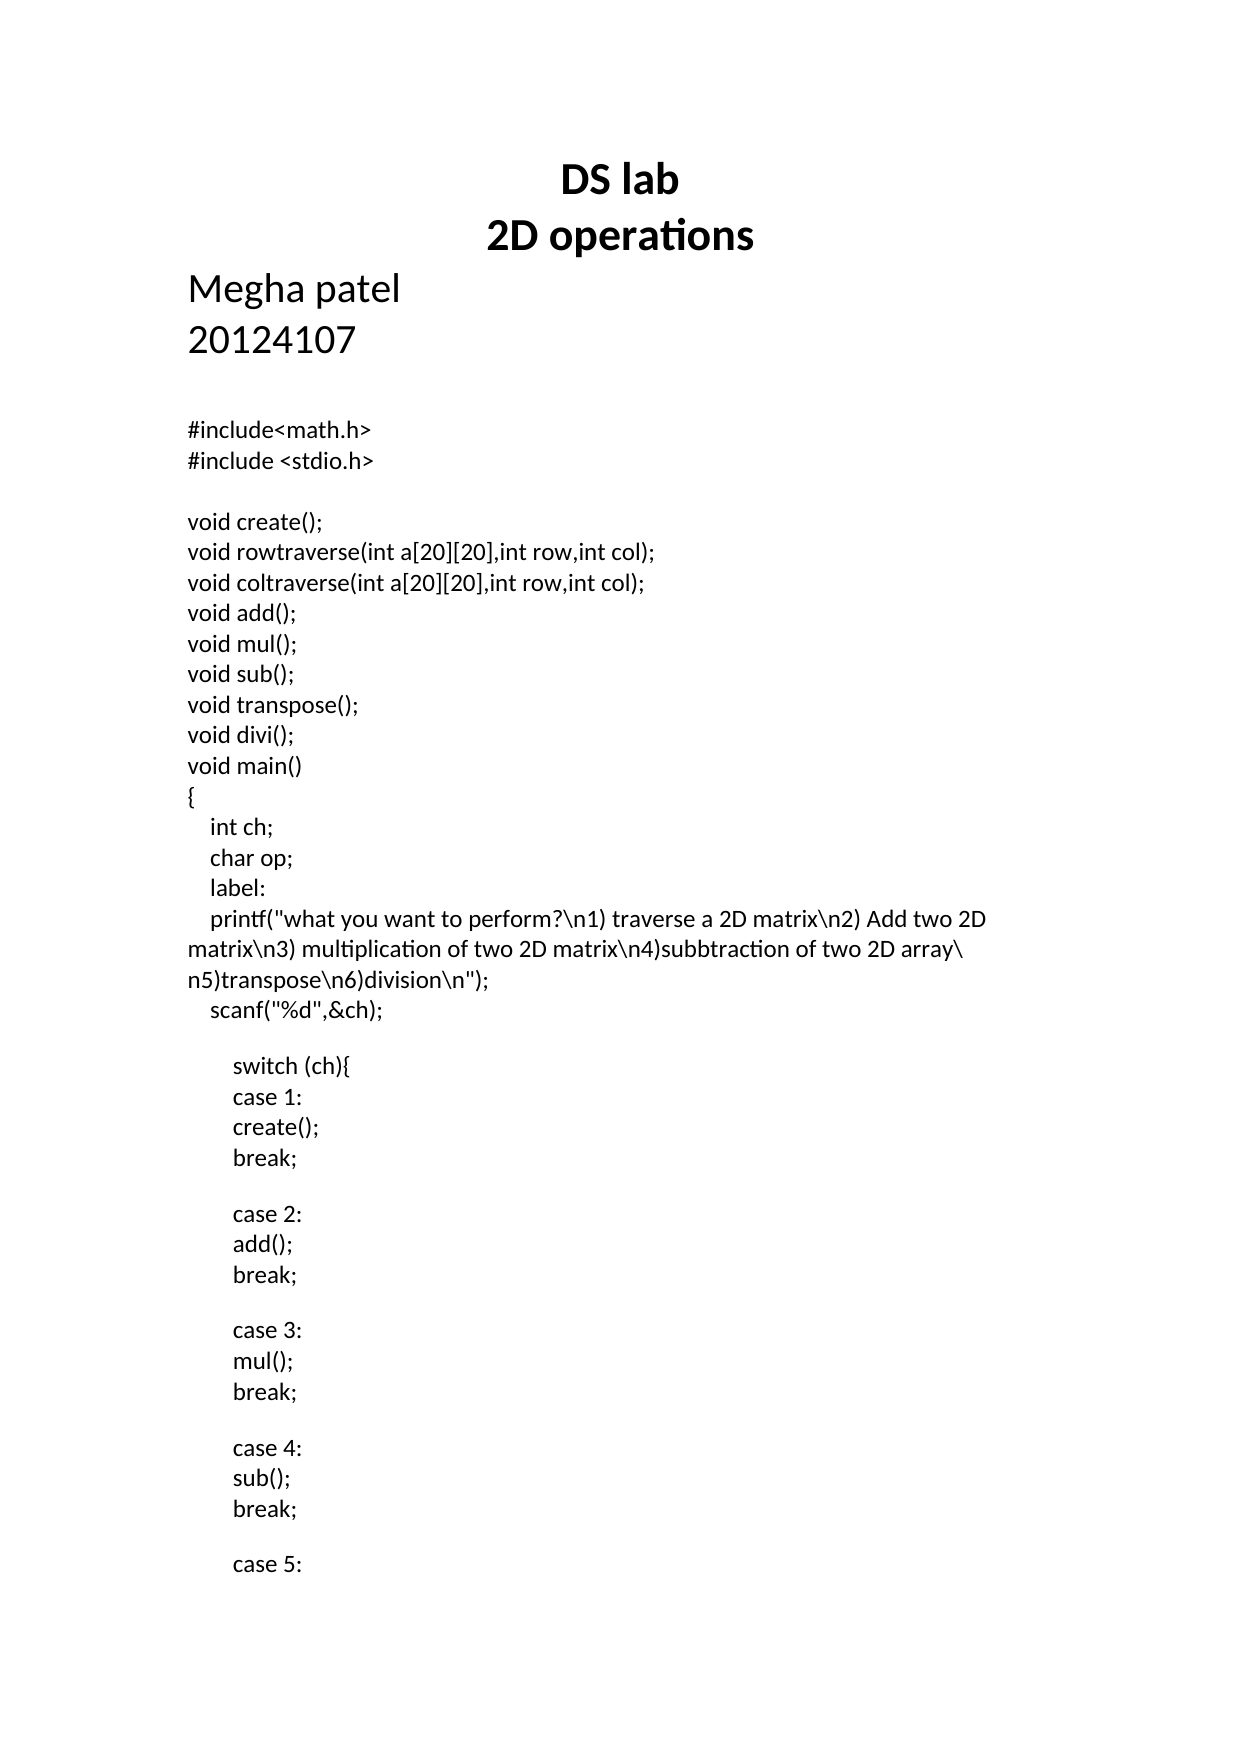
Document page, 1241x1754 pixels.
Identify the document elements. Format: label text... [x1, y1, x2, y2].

text scanf("%d",&ch); [187, 994, 1053, 1025]
text case 3: [187, 1315, 1053, 1345]
text mul(); [187, 1345, 1053, 1376]
text char op; [187, 842, 1053, 872]
text DS lab [187, 150, 1053, 206]
text printf("what you want to perform?\n1) traverse a 2D matrix\n2) Add two 2D matrix\n3) multiplication of two 2D matrix\n4)subbtraction of two 2D array\n5)transpose\n6)division\n"); [187, 903, 1053, 994]
text void coltraverse(int a[20][20],int row,int col); [187, 567, 1053, 597]
text #include <stdio.h> [187, 445, 1053, 475]
text { [187, 781, 1053, 811]
text void sub(); [187, 658, 1053, 689]
text void rowtraverse(int a[20][20],int row,int col); [187, 536, 1053, 567]
text break; [187, 1376, 1053, 1406]
text break; [187, 1259, 1053, 1289]
text 2D operations [187, 206, 1053, 262]
text void main() [187, 750, 1053, 781]
text void divi(); [187, 719, 1053, 750]
text Megha patel [187, 262, 1053, 313]
text sub(); [187, 1462, 1053, 1493]
text case 5: [187, 1549, 1053, 1579]
text 20124107 [187, 313, 1053, 363]
text case 4: [187, 1432, 1053, 1462]
text case 2: [187, 1198, 1053, 1228]
text create(); [187, 1111, 1053, 1142]
text break; [187, 1142, 1053, 1172]
text case 1: [187, 1081, 1053, 1111]
text void transpose(); [187, 689, 1053, 719]
text break; [187, 1493, 1053, 1523]
text int ch; [187, 811, 1053, 842]
text void create(); [187, 506, 1053, 536]
text void mul(); [187, 628, 1053, 658]
text #include<math.h> [187, 414, 1053, 445]
text void add(); [187, 597, 1053, 628]
text label: [187, 872, 1053, 903]
text switch (ch){ [187, 1050, 1053, 1081]
text add(); [187, 1228, 1053, 1259]
